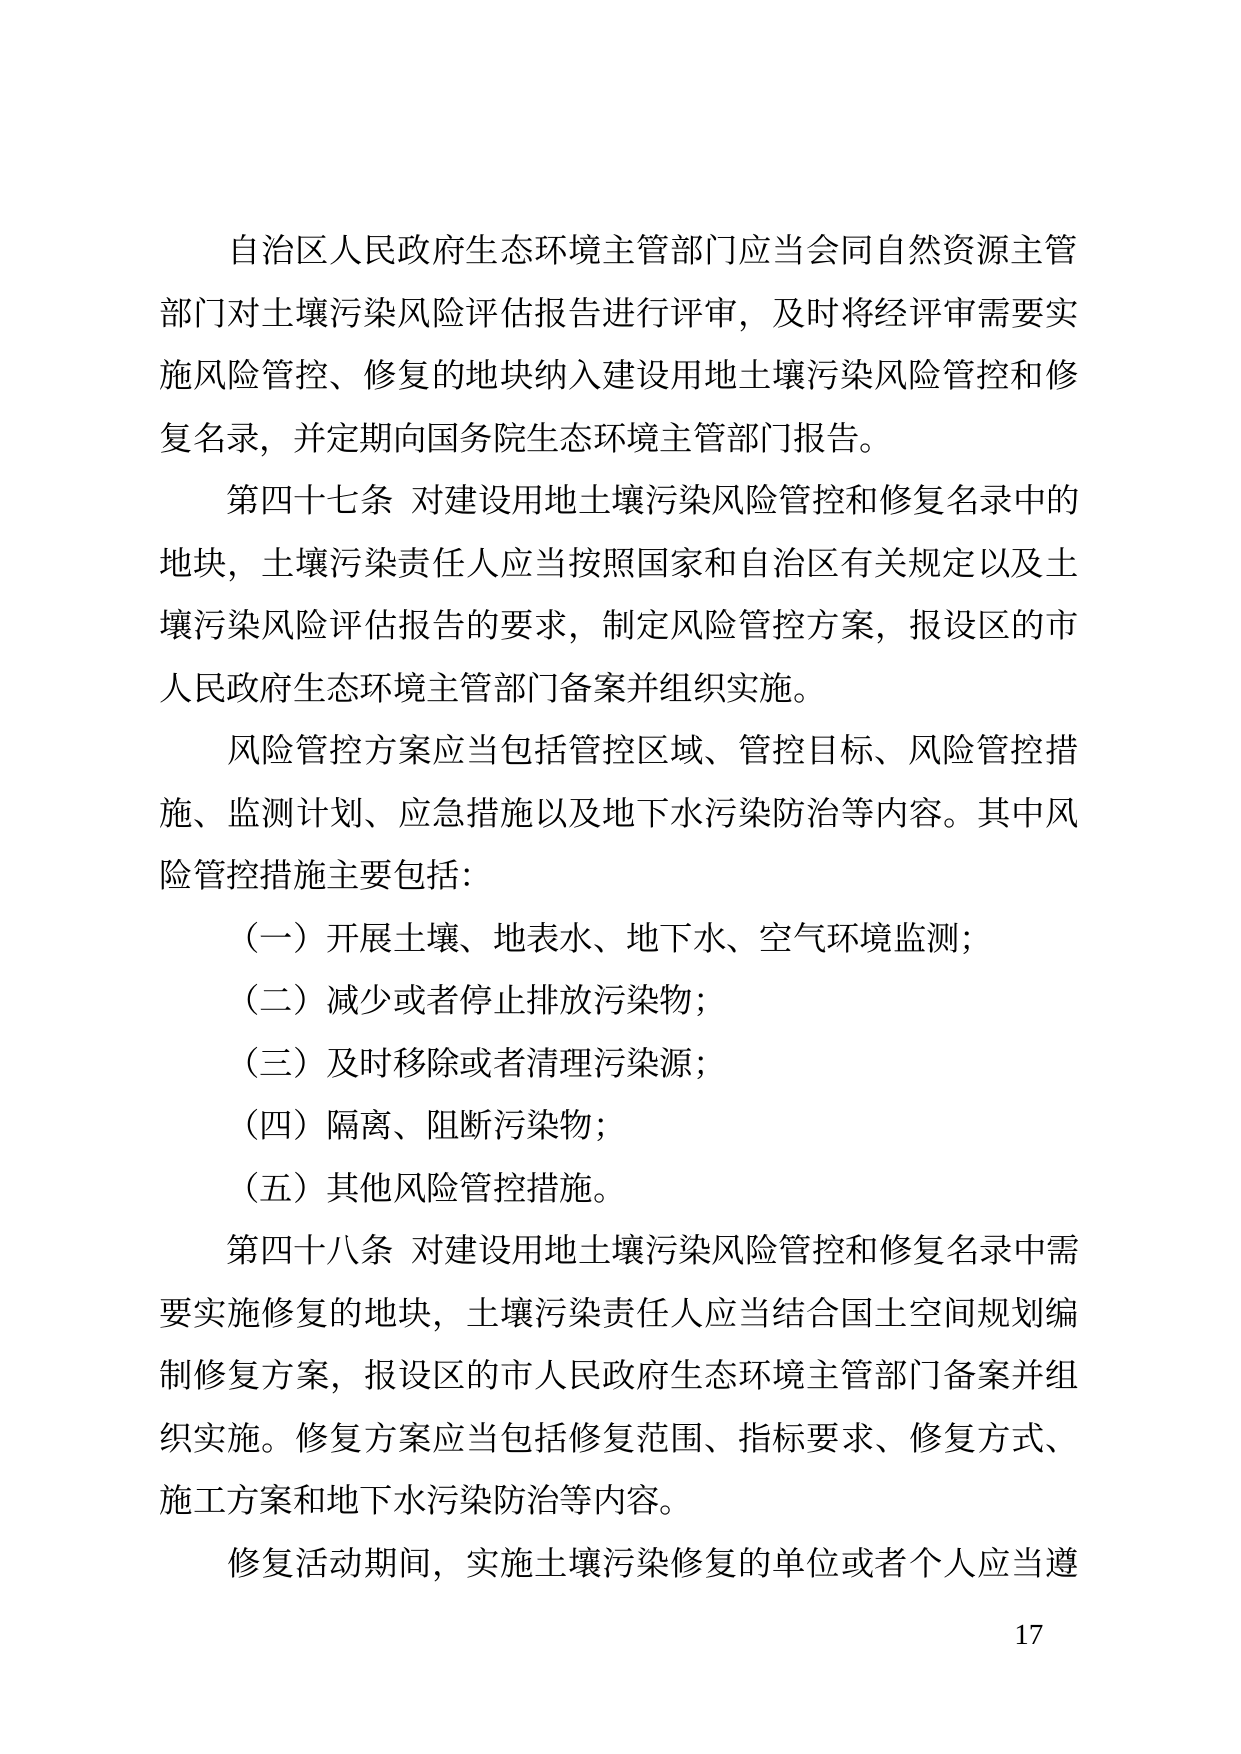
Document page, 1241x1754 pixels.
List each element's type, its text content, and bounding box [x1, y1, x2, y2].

text 风险管控方案应当包括管控区域、管控目标、风险管控措施、监测计划、应急措施以及地下水污染防治等内容。其中风险管控措施主要包括： [159, 713, 1081, 900]
text 自治区人民政府生态环境主管部门应当会同自然资源主管部门对土壤污染风险评估报告进行评审，及时将经评审需要实施风险管控、修复的地块纳入建设用地土壤污染风险管控和修复名录，并定期向国务院生态环境主管部门报告。 [159, 213, 1081, 463]
text 第四十八条 对建设用地土壤污染风险管控和修复名录中需要实施修复的地块，土壤污染责任人应当结合国土空间规划编制修复方案，报设区的市人民政府生态环境主管部门备案并组织实施。修复方案应当包括修复范围、指标要求、修复方式、施工方案和地下水污染防治等内容。 [159, 1213, 1081, 1525]
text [159, 1525, 1081, 1588]
text 第四十七条 对建设用地土壤污染风险管控和修复名录中的地块，土壤污染责任人应当按照国家和自治区有关规定以及土壤污染风险评估报告的要求，制定风险管控方案，报设区的市人民政府生态环境主管部门备案并组织实施。 [159, 463, 1081, 713]
text （三）及时移除或者清理污染源； [159, 1025, 1081, 1088]
text （四）隔离、阻断污染物； [159, 1088, 1081, 1150]
text （五）其他风险管控措施。 [159, 1150, 1081, 1213]
text （二）减少或者停止排放污染物； [159, 963, 1081, 1025]
text （一）开展土壤、地表水、地下水、空气环境监测； [159, 900, 1081, 963]
